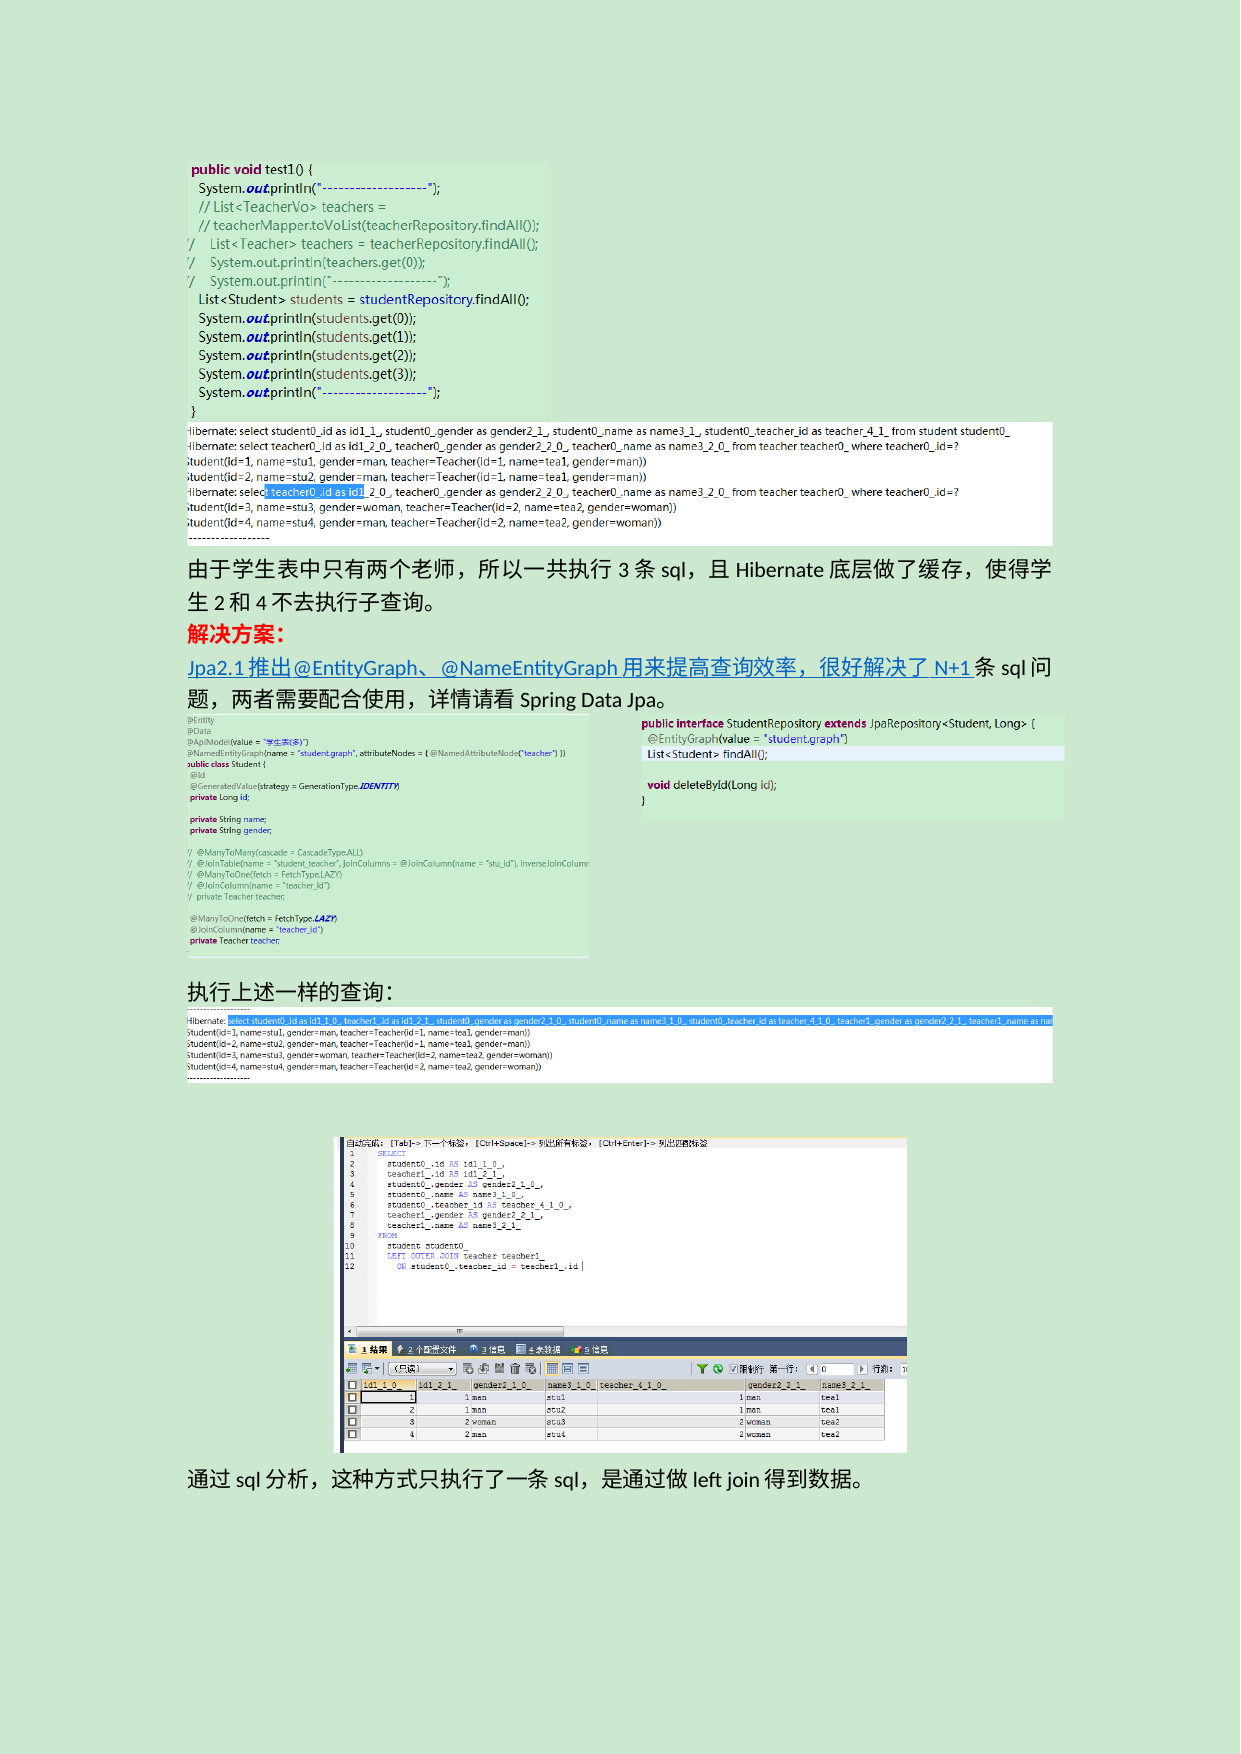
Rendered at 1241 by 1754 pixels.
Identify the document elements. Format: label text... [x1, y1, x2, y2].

picture [641, 714, 1065, 820]
text Jpa2.1推出@EntityGraph、@NameEntityGraph用来提高查询效率，很好解决了N+1条sql问题，两者需要配合使用，详情请看Spring Data Jpa。 [187, 649, 1053, 714]
text 解决方案： [187, 617, 1053, 649]
picture [333, 1137, 907, 1453]
table_header [630, 715, 1064, 974]
text 通过sql分析，这种方式只执行了一条sql，是通过做left join得到数据。 [187, 1462, 1053, 1494]
text 执行上述一样的查询： [187, 974, 1053, 1007]
picture [187, 162, 547, 420]
text 由于学生表中只有两个老师，所以一共执行3条sql，且Hibernate底层做了缓存，使得学生2和4不去执行子查询。 [187, 552, 1053, 617]
picture [187, 1007, 1053, 1083]
table_header [176, 715, 630, 974]
picture [187, 714, 590, 958]
picture [187, 422, 1053, 546]
